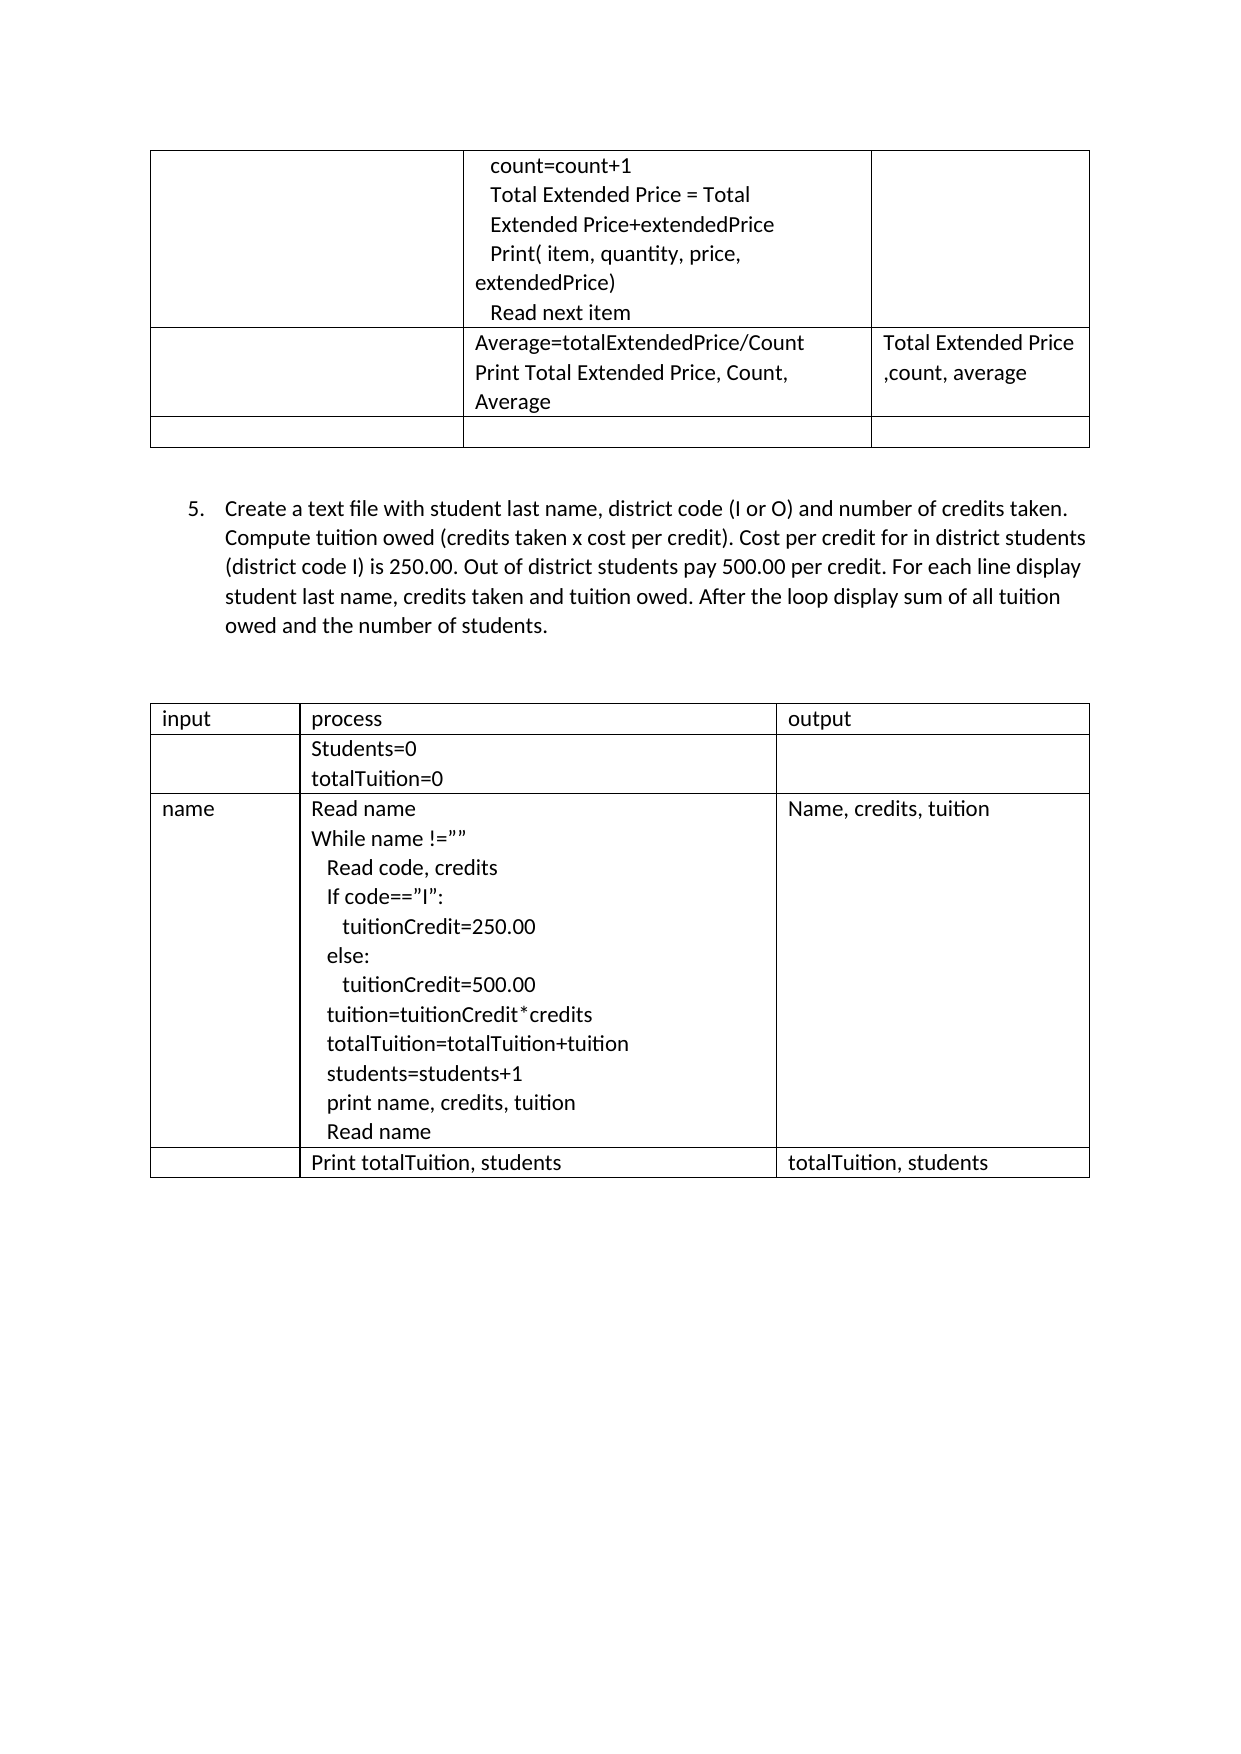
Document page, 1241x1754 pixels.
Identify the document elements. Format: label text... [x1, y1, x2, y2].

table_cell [151, 151, 463, 327]
table_cell Average=totalExtendedPrice/Count Print Total Extended Price, Count, Average [464, 328, 871, 416]
table_cell name [151, 794, 299, 1147]
table_cell [777, 735, 1089, 793]
table_cell Name, credits, tuition [777, 794, 1089, 1147]
table_cell [464, 417, 871, 447]
table_cell [872, 417, 1089, 447]
table_cell totalTuition, students [777, 1148, 1089, 1177]
table_cell Total Extended Price ,count, average [872, 328, 1089, 416]
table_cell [464, 151, 871, 327]
table_header output [777, 704, 1089, 733]
table_cell [151, 1148, 299, 1177]
table_cell [151, 735, 299, 793]
table_cell [151, 328, 463, 416]
table_header input [151, 704, 299, 733]
table_cell [151, 417, 463, 447]
table_cell Print totalTuition, students [301, 1148, 776, 1177]
list Create a text file with student last name, district code (I or O) and number of credits taken. Compute tuition owed (credits taken x cost per credit). Cost per credit for in district students (district code I) is 250.00. Out of district students pay 500.00 per credit. For each line display student last name, credits taken and tuition owed. After the loop display sum of all tuition owed and the number of students. [187, 494, 1090, 639]
table_cell Students=0 totalTuition=0 [301, 735, 776, 793]
table_header process [301, 704, 776, 733]
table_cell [872, 151, 1089, 327]
table_cell Read name While name !=”” Read code, credits If code==”I”: tuitionCredit=250.00 else: tuitionCredit=500.00 tuition=tuitionCredit*credits totalTuition=totalTuition+tuition students=students+1 print name, credits, tuition Read name [301, 794, 776, 1147]
